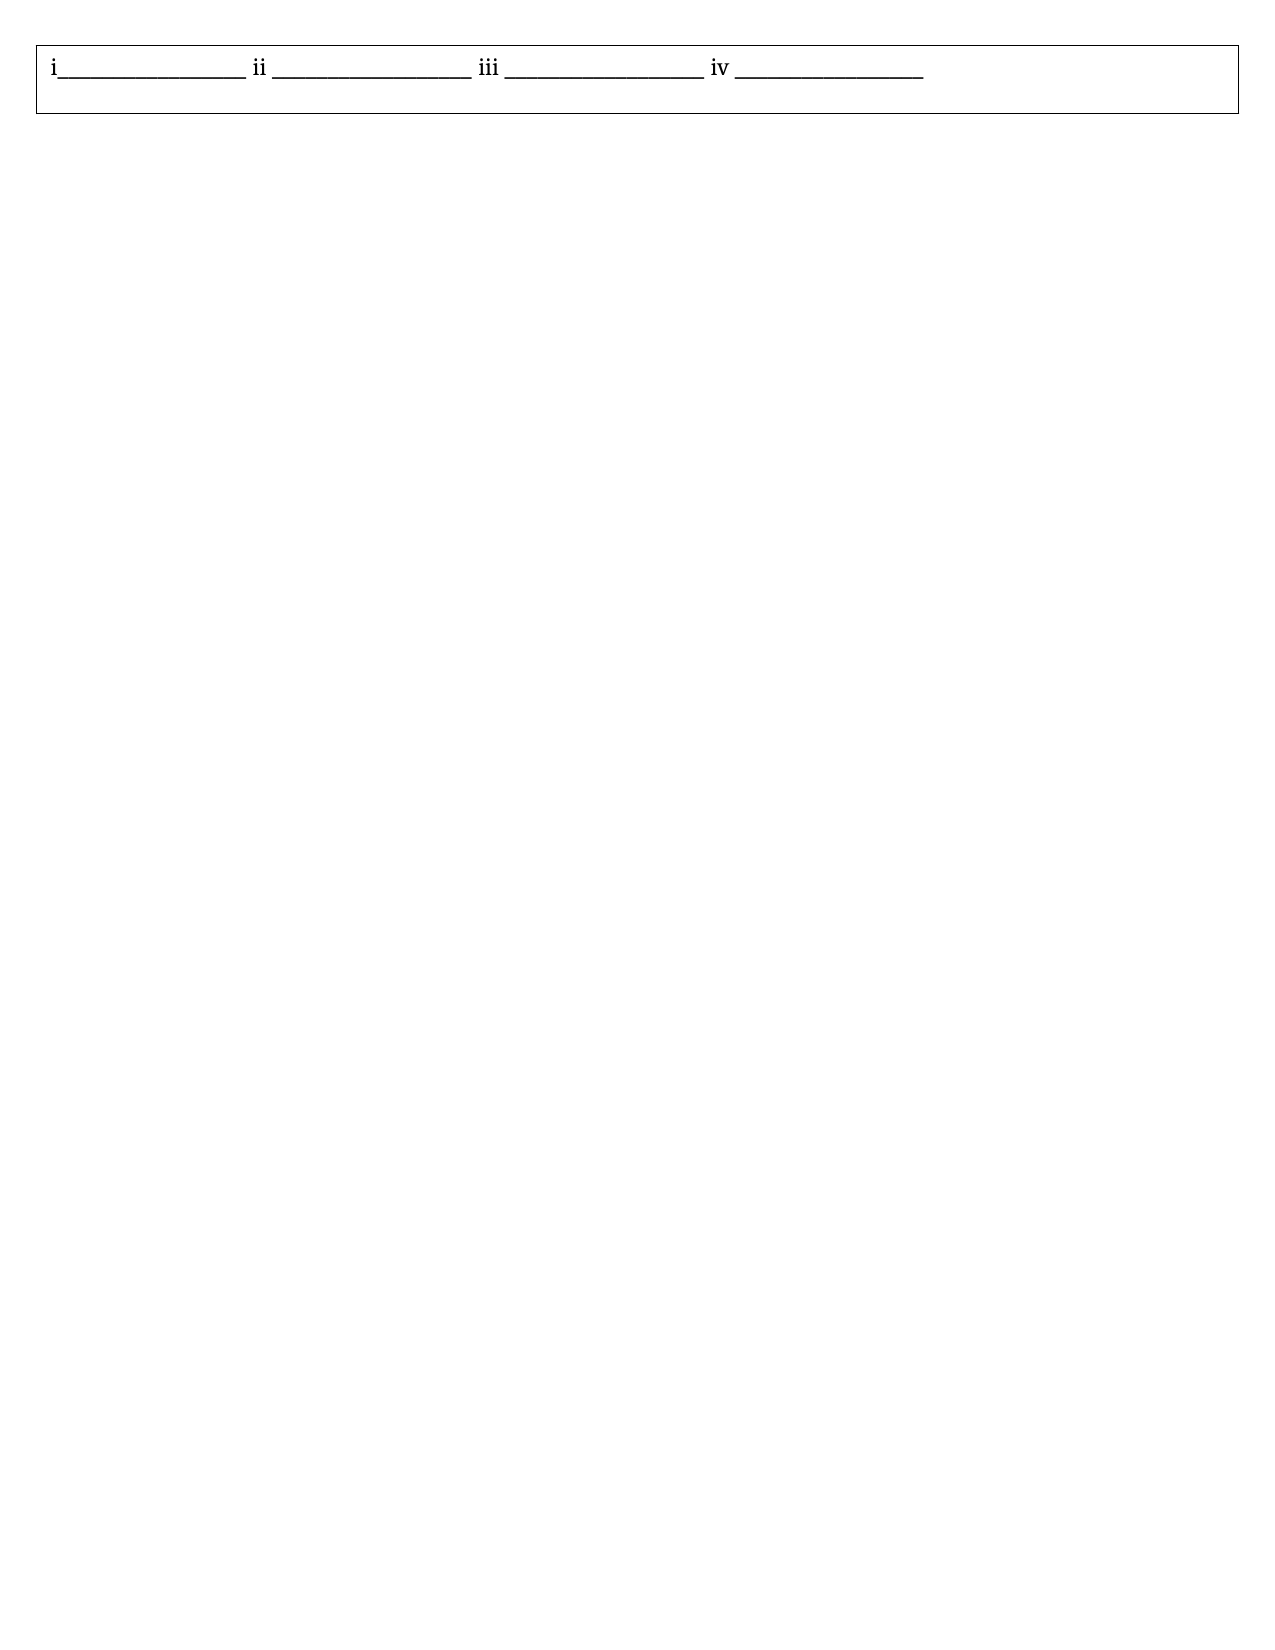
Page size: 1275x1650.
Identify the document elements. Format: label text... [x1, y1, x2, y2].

text i_________________ ii __________________ iii __________________ iv _________________ [37, 46, 1238, 82]
